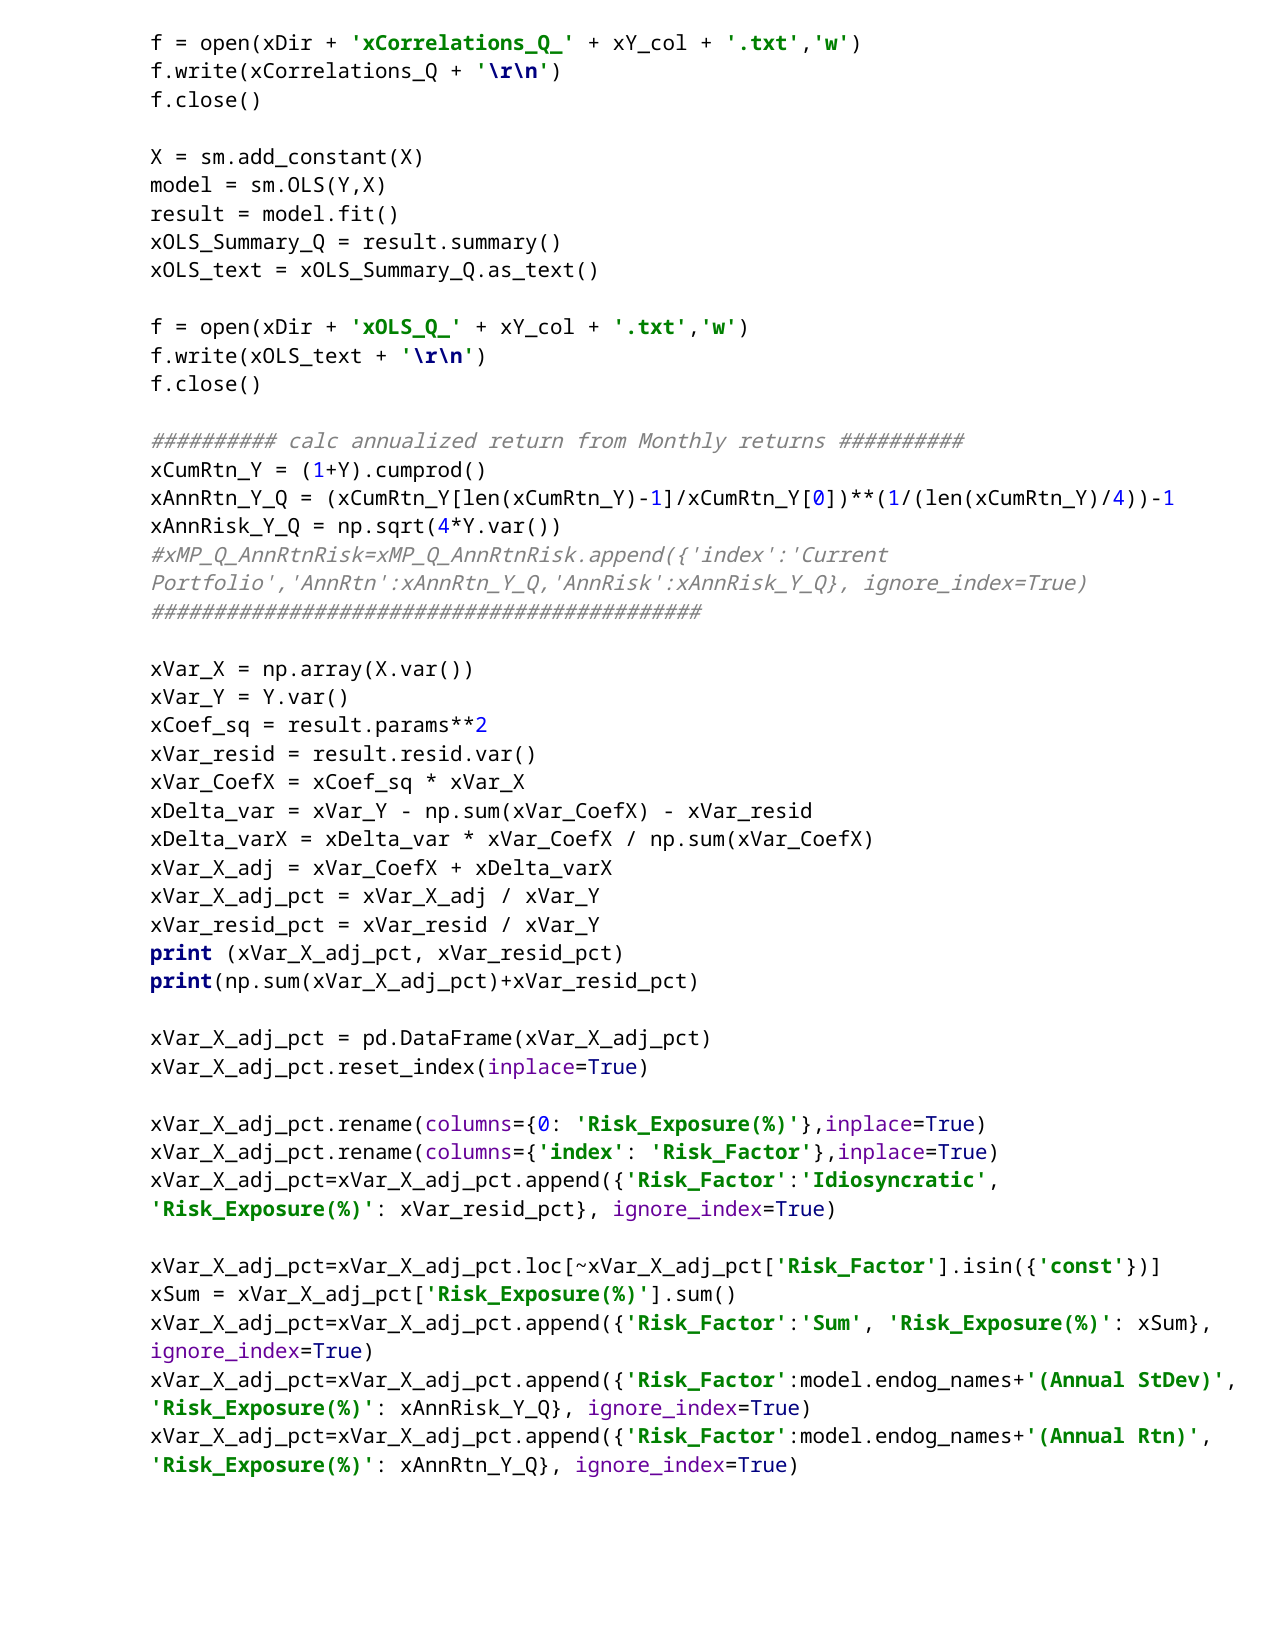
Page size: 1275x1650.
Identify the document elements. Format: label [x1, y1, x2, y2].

text [150, 28, 1237, 1478]
